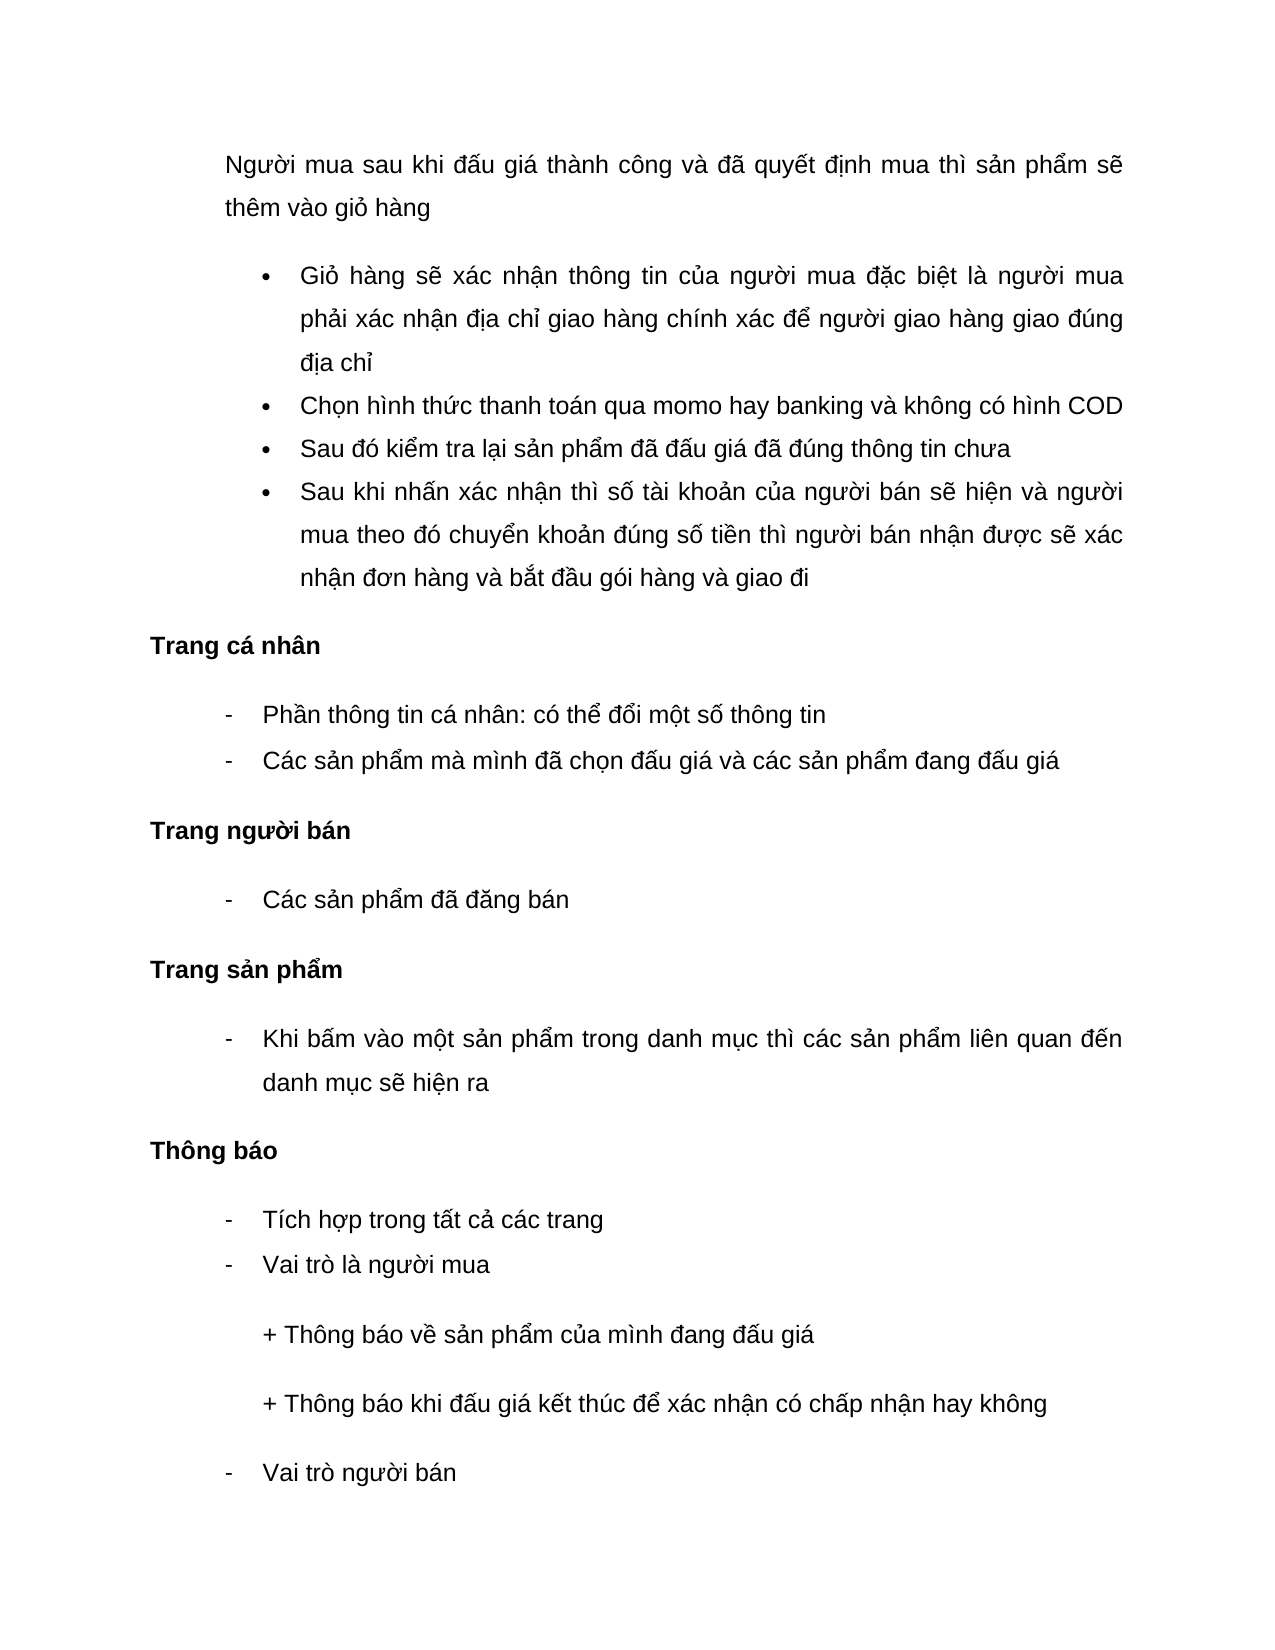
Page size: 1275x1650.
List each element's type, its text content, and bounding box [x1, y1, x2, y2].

text + Thông báo về sản phẩm của mình đang đấu giá [262, 1320, 1125, 1349]
list Giỏ hàng sẽ xác nhận thông tin của người mua đặc biệt là người mua phải xác nhận địa chỉ giao hàng chính xác để người giao hàng giao đúng địa chỉ [262, 261, 1125, 376]
list Chọn hình thức thanh toán qua momo hay banking và không có hình COD [262, 391, 1125, 419]
list Sau đó kiểm tra lại sản phẩm đã đấu giá đã đúng thông tin chưa [262, 434, 1125, 462]
list Khi bấm vào một sản phẩm trong danh mục thì các sản phẩm liên quan đến danh mục sẽ hiện ra [225, 1023, 1125, 1096]
list Các sản phẩm mà mình đã chọn đấu giá và các sản phẩm đang đấu giá [225, 745, 1125, 776]
list Sau khi nhấn xác nhận thì số tài khoản của người bán sẽ hiện và người mua theo đó chuyển khoản đúng số tiền thì người bán nhận được sẽ xác nhận đơn hàng và bắt đầu gói hàng và giao đi [262, 477, 1125, 592]
text Trang cá nhân [150, 631, 1125, 660]
text + Thông báo khi đấu giá kết thúc để xác nhận có chấp nhận hay không [262, 1388, 1125, 1417]
text Trang người bán [150, 816, 1125, 844]
text Thông báo [150, 1136, 1125, 1164]
list Vai trò người bán [225, 1457, 1125, 1487]
list Phần thông tin cá nhân: có thể đổi một số thông tin [225, 699, 1125, 730]
list Tích hợp trong tất cả các trang [225, 1204, 1125, 1234]
text Người mua sau khi đấu giá thành công và đã quyết định mua thì sản phẩm sẽ thêm vào giỏ hàng [225, 150, 1125, 222]
text Trang sản phẩm [150, 955, 1125, 983]
list Vai trò là người mua [225, 1250, 1125, 1280]
list Các sản phẩm đã đăng bán [225, 884, 1125, 914]
